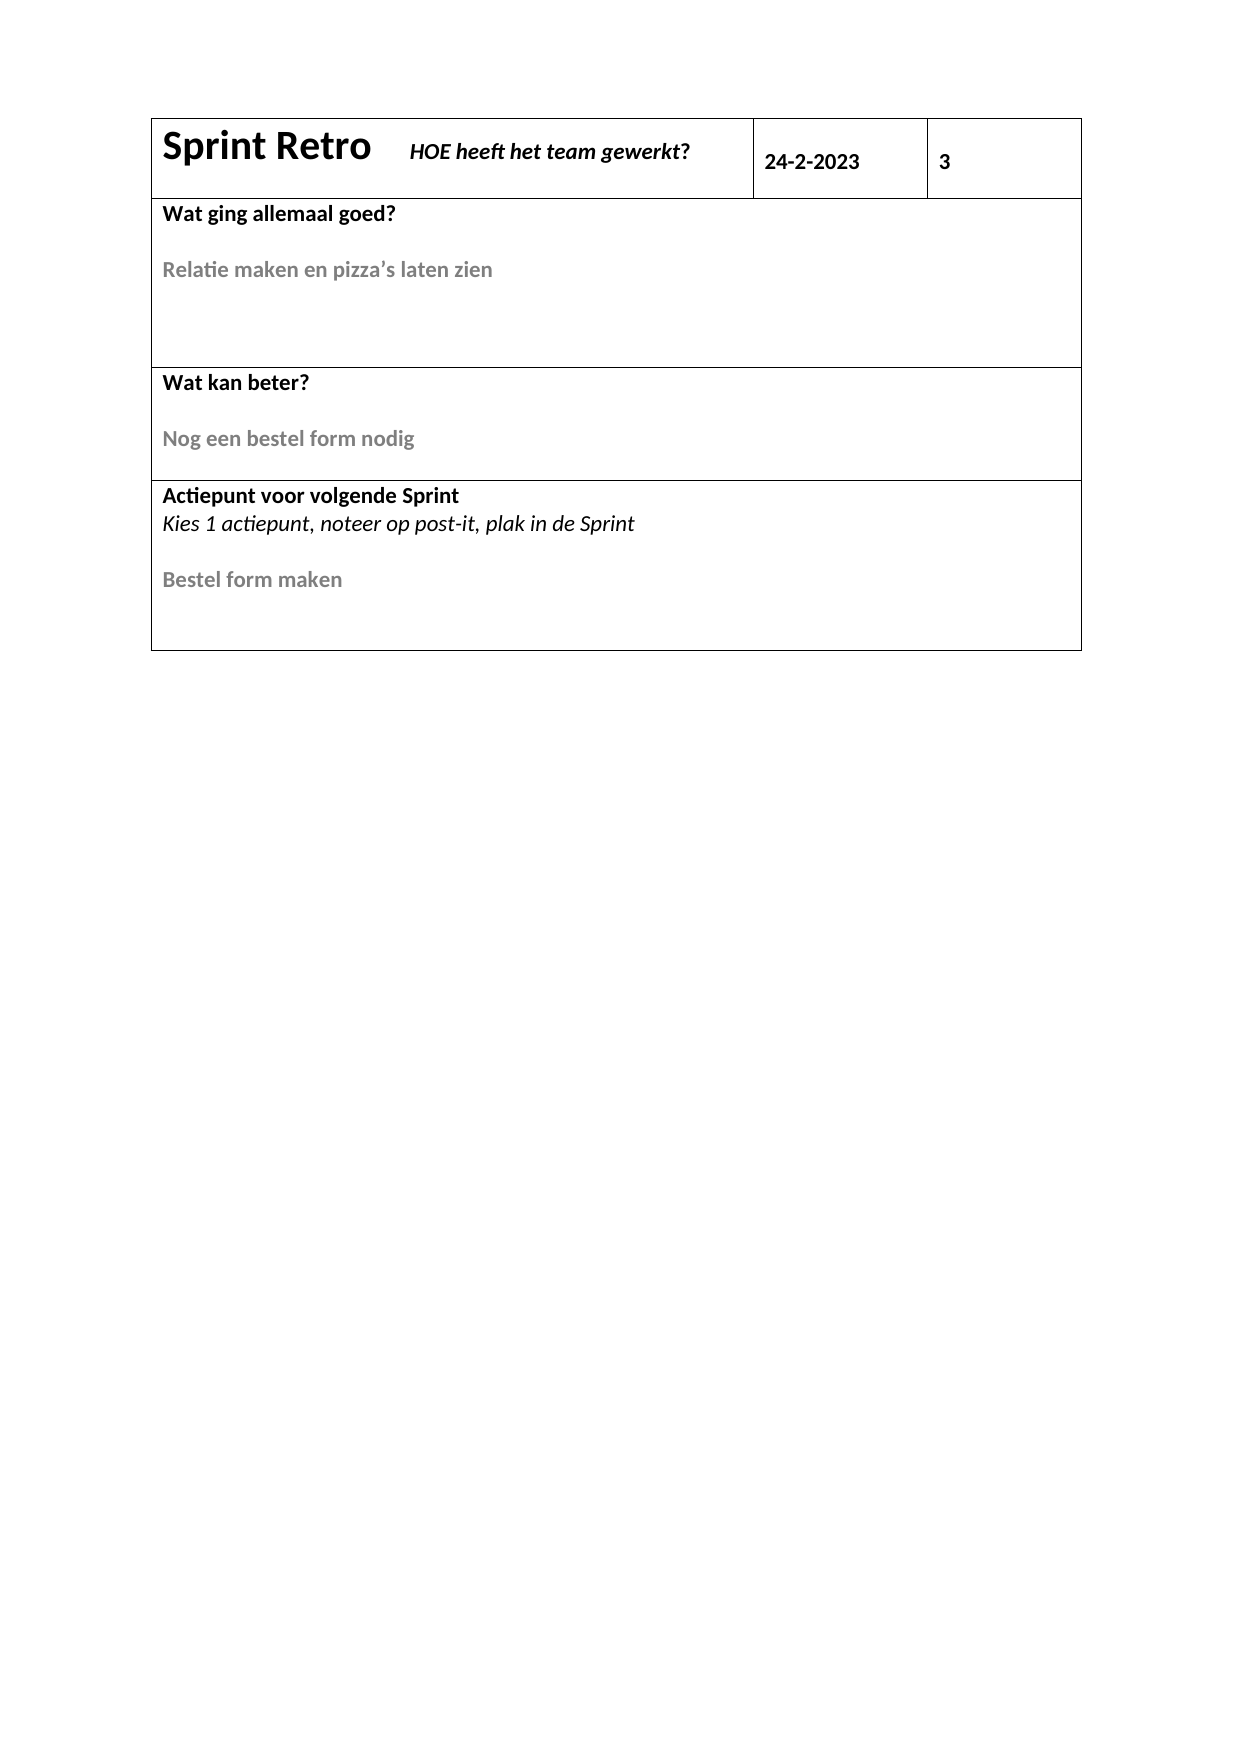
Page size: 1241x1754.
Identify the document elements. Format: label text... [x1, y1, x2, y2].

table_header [152, 119, 753, 198]
table_cell Wat ging allemaal goed? Relatie maken en pizza’s laten zien [152, 199, 1081, 367]
table_cell Actiepunt voor volgende Sprint Kies 1 actiepunt, noteer op post-it, plak in de Sprint Bestel form maken [152, 481, 1081, 649]
table_header Sprint nr. 3 [928, 119, 1081, 198]
table_header Datum: 24-2-2023 [754, 119, 927, 198]
table_cell Wat kan beter? Nog een bestel form nodig [152, 368, 1081, 480]
